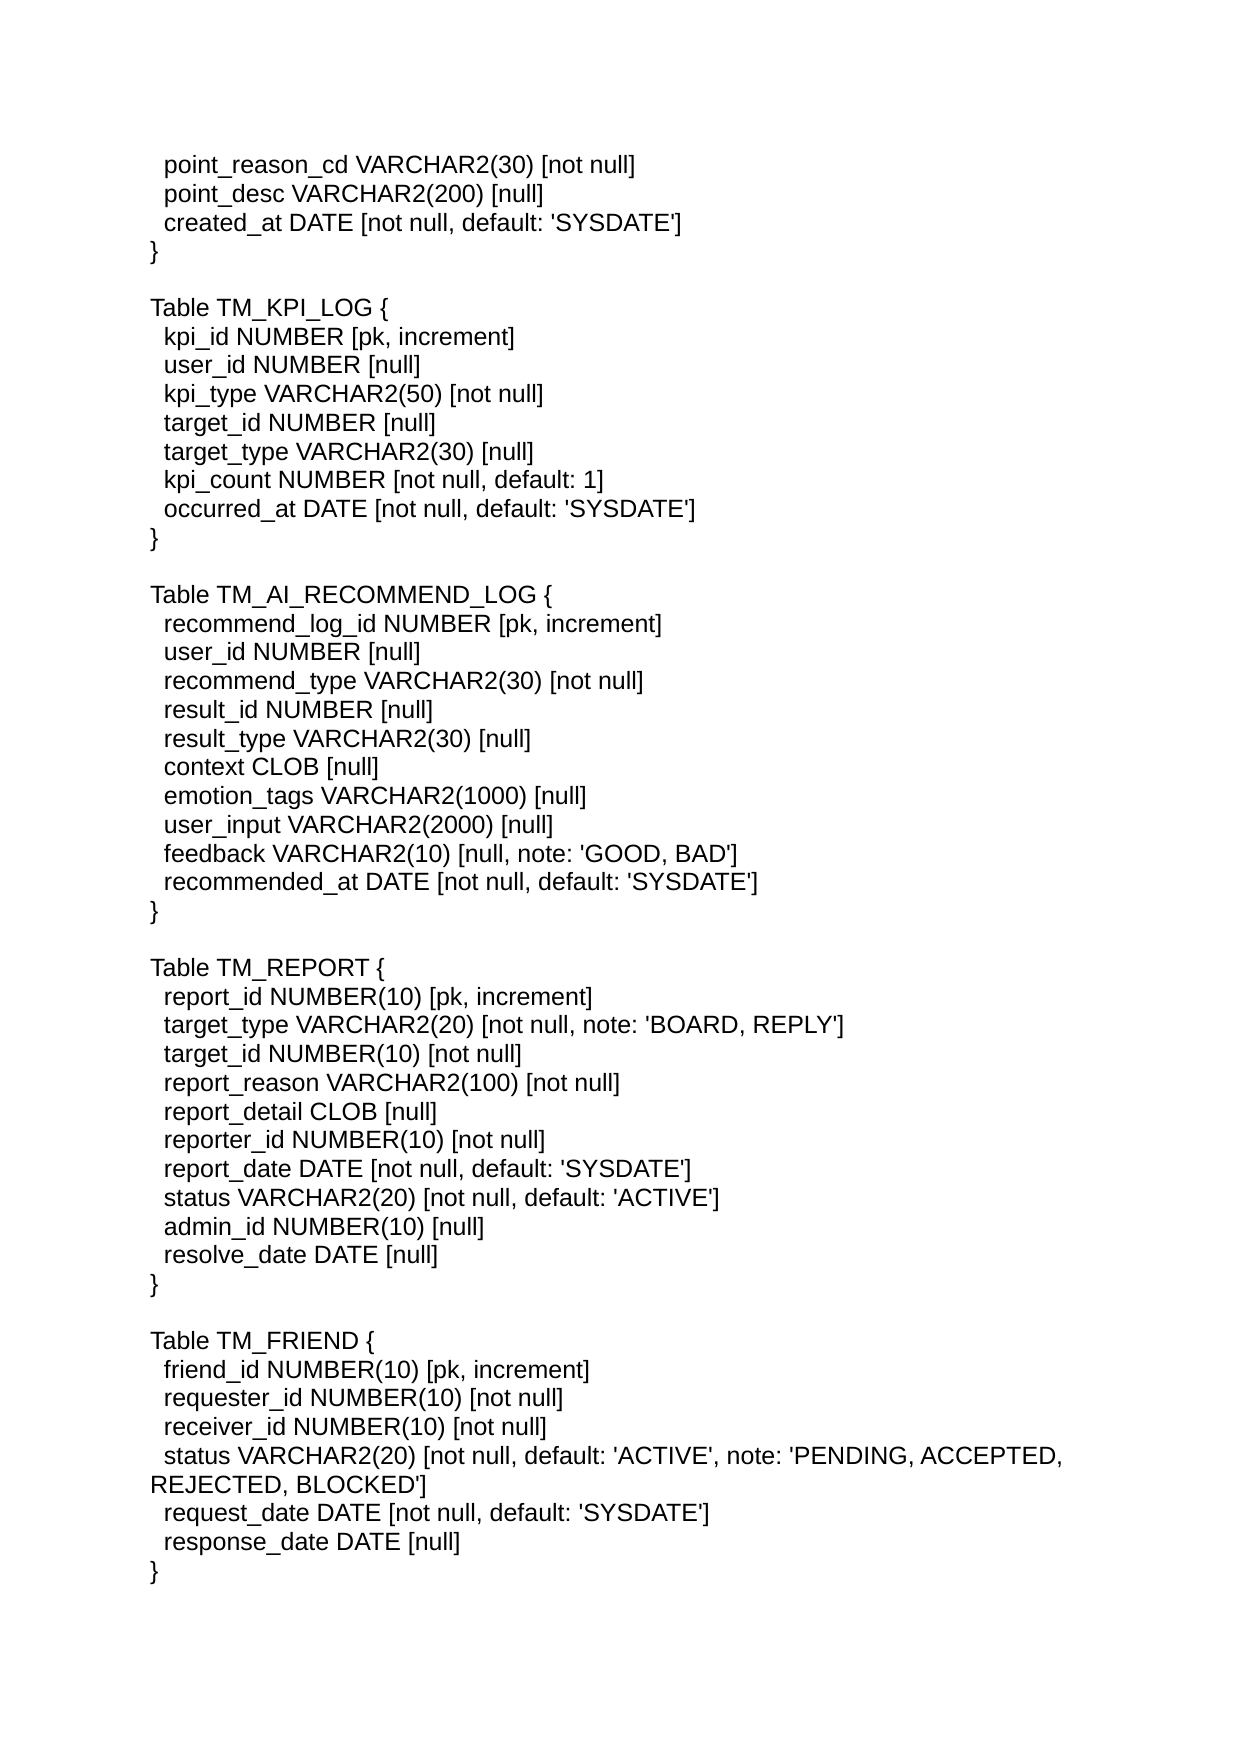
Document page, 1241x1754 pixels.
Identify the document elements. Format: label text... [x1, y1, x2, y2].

text requester_id NUMBER(10) [not null] [150, 1386, 1090, 1415]
text reporter_id NUMBER(10) [not null] [150, 1127, 1090, 1156]
text } [150, 236, 1090, 265]
text Table TM_KPI_LOG { [150, 294, 1090, 322]
text status VARCHAR2(20) [not null, default: 'ACTIVE'] [150, 1185, 1090, 1214]
text point_reason_cd VARCHAR2(30) [not null] [150, 150, 1090, 179]
text request_date DATE [not null, default: 'SYSDATE'] [150, 1501, 1090, 1530]
text response_date DATE [null] [150, 1530, 1090, 1559]
text context CLOB [null] [150, 754, 1090, 782]
text recommended_at DATE [not null, default: 'SYSDATE'] [150, 869, 1090, 897]
text kpi_count NUMBER [not null, default: 1] [150, 466, 1090, 495]
text } [150, 524, 1090, 552]
text emotion_tags VARCHAR2(1000) [null] [150, 782, 1090, 811]
text target_type VARCHAR2(30) [null] [150, 437, 1090, 466]
text kpi_type VARCHAR2(50) [not null] [150, 380, 1090, 409]
text result_type VARCHAR2(30) [null] [150, 725, 1090, 754]
text } [150, 1559, 1090, 1587]
text user_id NUMBER [null] [150, 351, 1090, 380]
text report_detail CLOB [null] [150, 1099, 1090, 1127]
text status VARCHAR2(20) [not null, default: 'ACTIVE', note: 'PENDING, ACCEPTED, REJECTED, BLOCKED'] [150, 1444, 1090, 1501]
text user_id NUMBER [null] [150, 639, 1090, 667]
text result_id NUMBER [null] [150, 696, 1090, 725]
text Table TM_REPORT { [150, 955, 1090, 984]
text admin_id NUMBER(10) [null] [150, 1214, 1090, 1242]
text target_id NUMBER(10) [not null] [150, 1041, 1090, 1070]
text } [150, 897, 1090, 926]
text Table TM_AI_RECOMMEND_LOG { [150, 581, 1090, 610]
text Table TM_FRIEND { [150, 1329, 1090, 1357]
text recommend_type VARCHAR2(30) [not null] [150, 667, 1090, 696]
text target_type VARCHAR2(20) [not null, note: 'BOARD, REPLY'] [150, 1012, 1090, 1041]
text resolve_date DATE [null] [150, 1242, 1090, 1271]
text recommend_log_id NUMBER [pk, increment] [150, 610, 1090, 639]
text kpi_id NUMBER [pk, increment] [150, 322, 1090, 351]
text receiver_id NUMBER(10) [not null] [150, 1415, 1090, 1444]
text } [150, 1271, 1090, 1300]
text friend_id NUMBER(10) [pk, increment] [150, 1357, 1090, 1386]
text report_reason VARCHAR2(100) [not null] [150, 1070, 1090, 1099]
text report_date DATE [not null, default: 'SYSDATE'] [150, 1156, 1090, 1185]
text target_id NUMBER [null] [150, 409, 1090, 437]
text user_input VARCHAR2(2000) [null] [150, 811, 1090, 840]
text created_at DATE [not null, default: 'SYSDATE'] [150, 207, 1090, 236]
text report_id NUMBER(10) [pk, increment] [150, 984, 1090, 1012]
text occurred_at DATE [not null, default: 'SYSDATE'] [150, 495, 1090, 524]
text point_desc VARCHAR2(200) [null] [150, 179, 1090, 207]
text feedback VARCHAR2(10) [null, note: 'GOOD, BAD'] [150, 840, 1090, 869]
